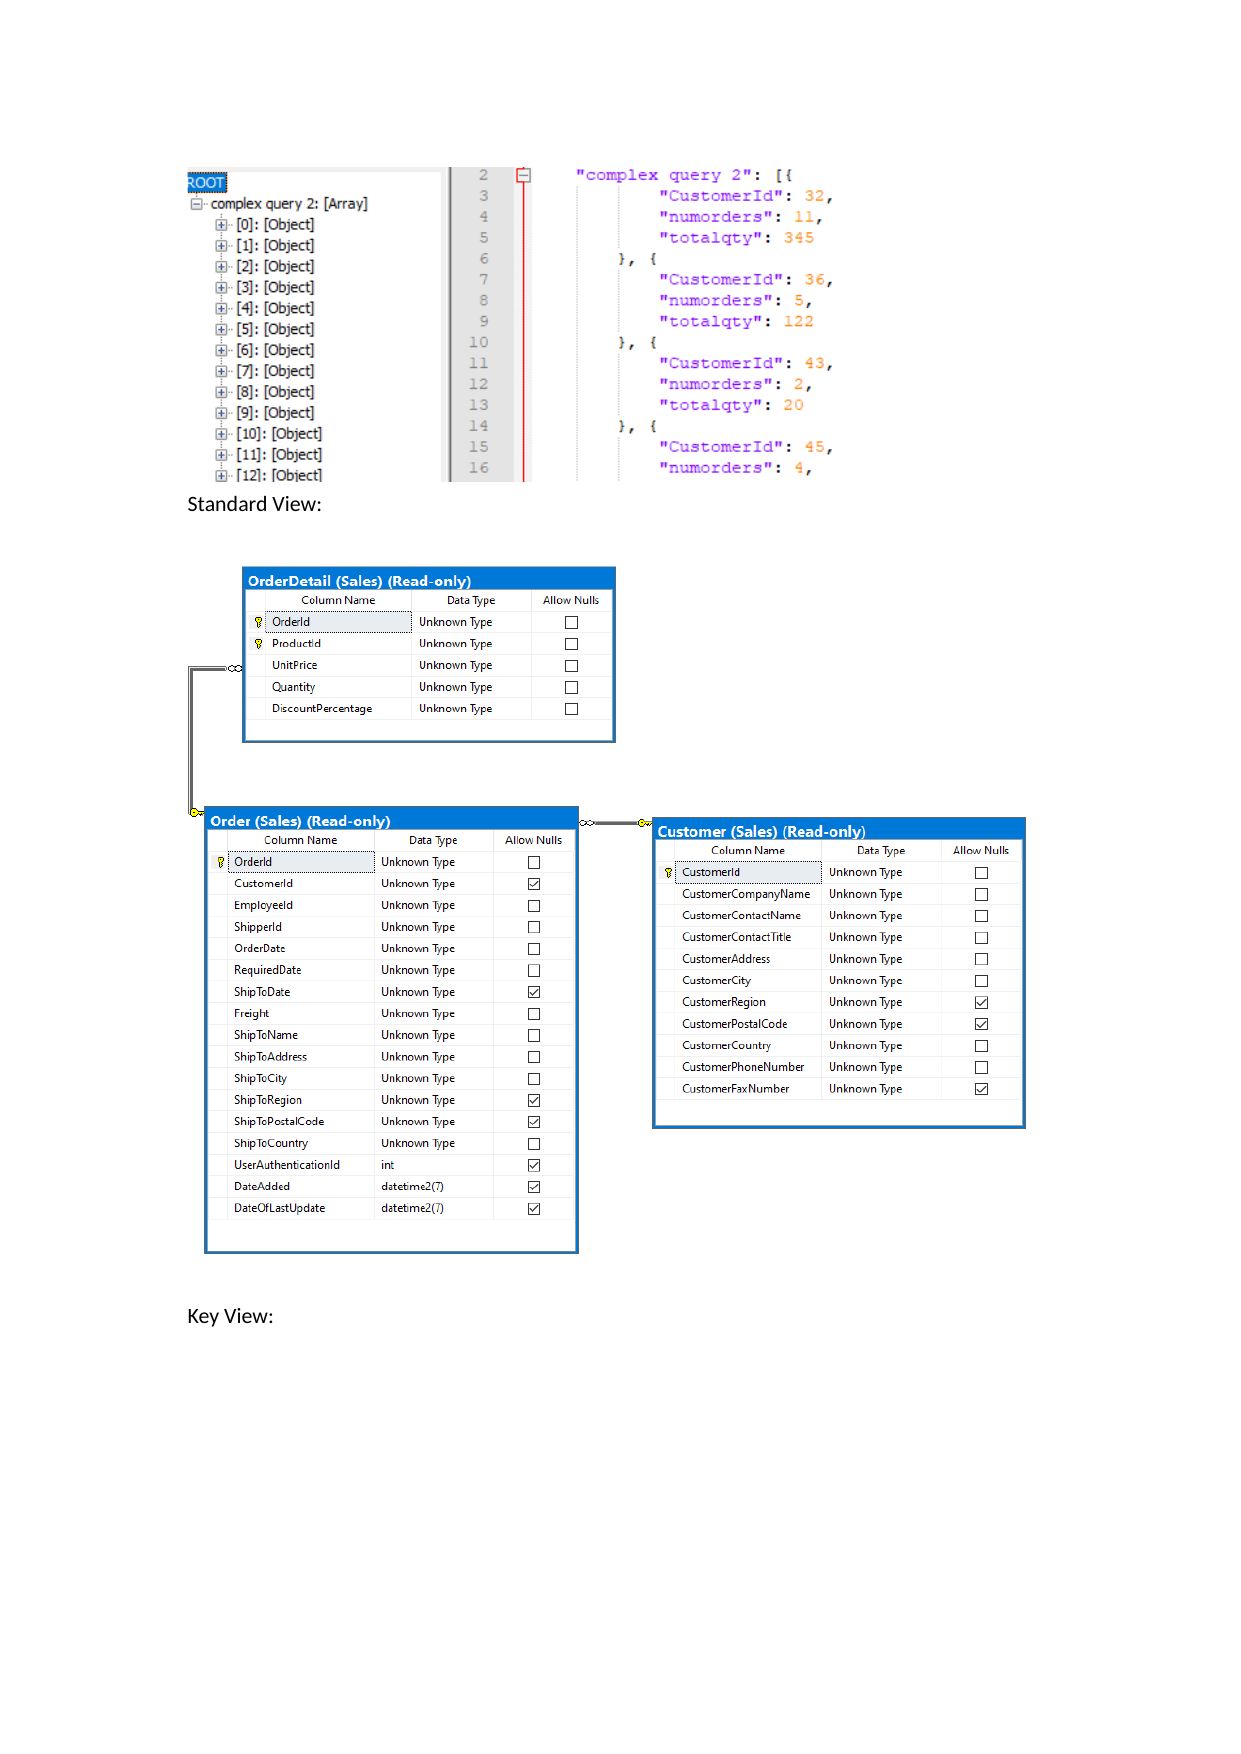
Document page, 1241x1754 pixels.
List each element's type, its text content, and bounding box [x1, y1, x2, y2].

picture [187, 552, 1052, 1283]
text Standard View: [187, 487, 1053, 519]
text Key View: [187, 1299, 1053, 1332]
picture [187, 167, 1052, 482]
